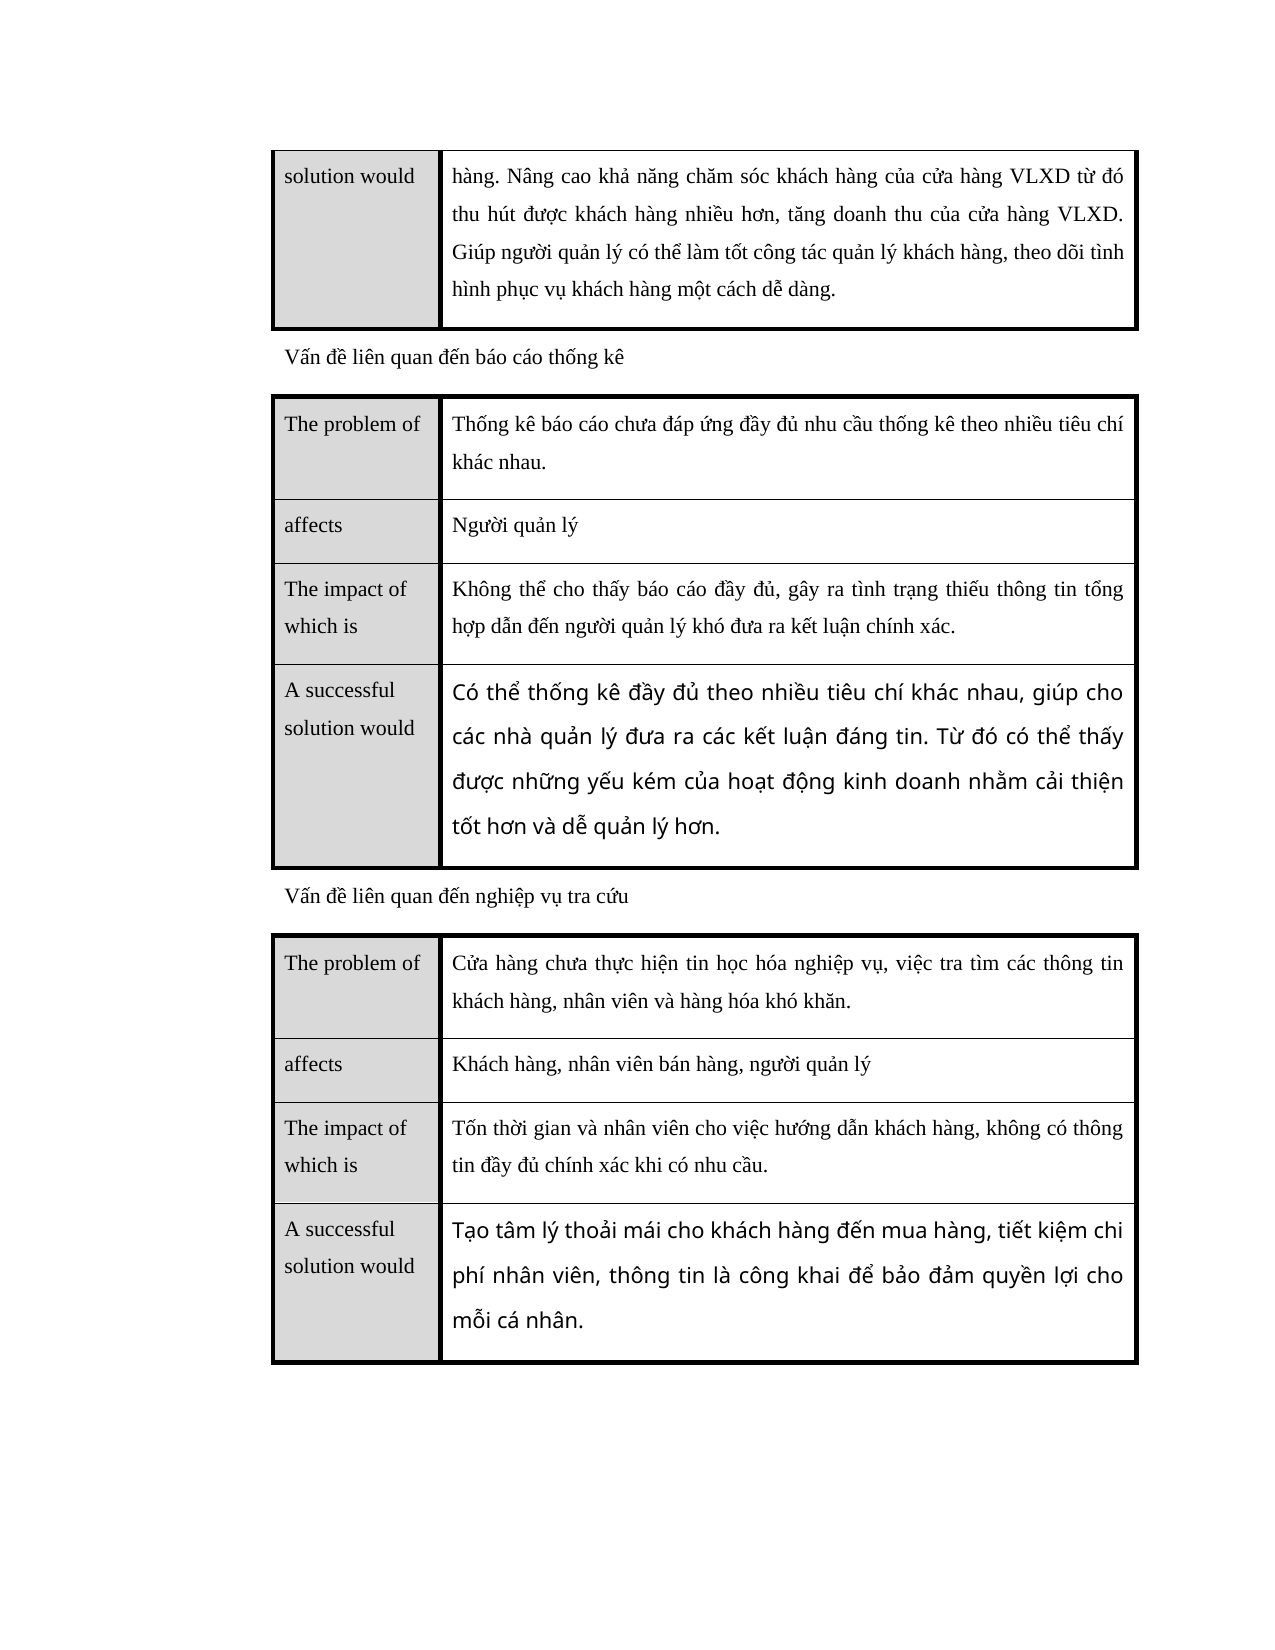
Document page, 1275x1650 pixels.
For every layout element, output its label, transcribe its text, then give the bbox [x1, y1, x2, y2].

table_cell affects [275, 1039, 438, 1101]
table_header The problem of [275, 399, 438, 499]
table_cell Khách hàng, nhân viên bán hàng, người quản lý [443, 1039, 1134, 1101]
table_cell A successful solution would [275, 665, 438, 866]
table_cell A successful solution would [275, 1204, 438, 1360]
table_cell Tạo tâm lý thoải mái cho khách hàng đến mua hàng, tiết kiệm chi phí nhân viên, thông tin là công khai để bảo đảm quyền lợi cho mỗi cá nhân. [443, 1204, 1134, 1360]
table_cell Tốn thời gian và nhân viên cho việc hướng dẫn khách hàng, không có thông tin đầy đủ chính xác khi có nhu cầu. [443, 1103, 1134, 1202]
table_cell Không thể cho thấy báo cáo đầy đủ, gây ra tình trạng thiếu thông tin tổng hợp dẫn đến người quản lý khó đưa ra kết luận chính xác. [443, 564, 1134, 664]
table_cell Có thể thống kê đầy đủ theo nhiều tiêu chí khác nhau, giúp cho các nhà quản lý đưa ra các kết luận đáng tin. Từ đó có thể thấy được những yếu kém của hoạt động kinh doanh nhằm cải thiện tốt hơn và dễ quản lý hơn. [443, 665, 1134, 866]
table_cell Người quản lý [443, 500, 1134, 563]
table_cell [275, 151, 438, 327]
table_header Thống kê báo cáo chưa đáp ứng đầy đủ nhu cầu thống kê theo nhiều tiêu chí khác nhau. [443, 399, 1134, 499]
table_cell The impact of which is [275, 564, 438, 664]
table_cell The impact of which is [275, 1103, 438, 1202]
list Vấn đề liên quan đến báo cáo thống kê [284, 344, 1125, 369]
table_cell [443, 151, 1134, 327]
table_header The problem of [275, 938, 438, 1038]
list Vấn đề liên quan đến nghiệp vụ tra cứu [284, 883, 1125, 908]
table_cell affects [275, 500, 438, 563]
table_header Cửa hàng chưa thực hiện tin học hóa nghiệp vụ, việc tra tìm các thông tin khách hàng, nhân viên và hàng hóa khó khăn. [443, 938, 1134, 1038]
